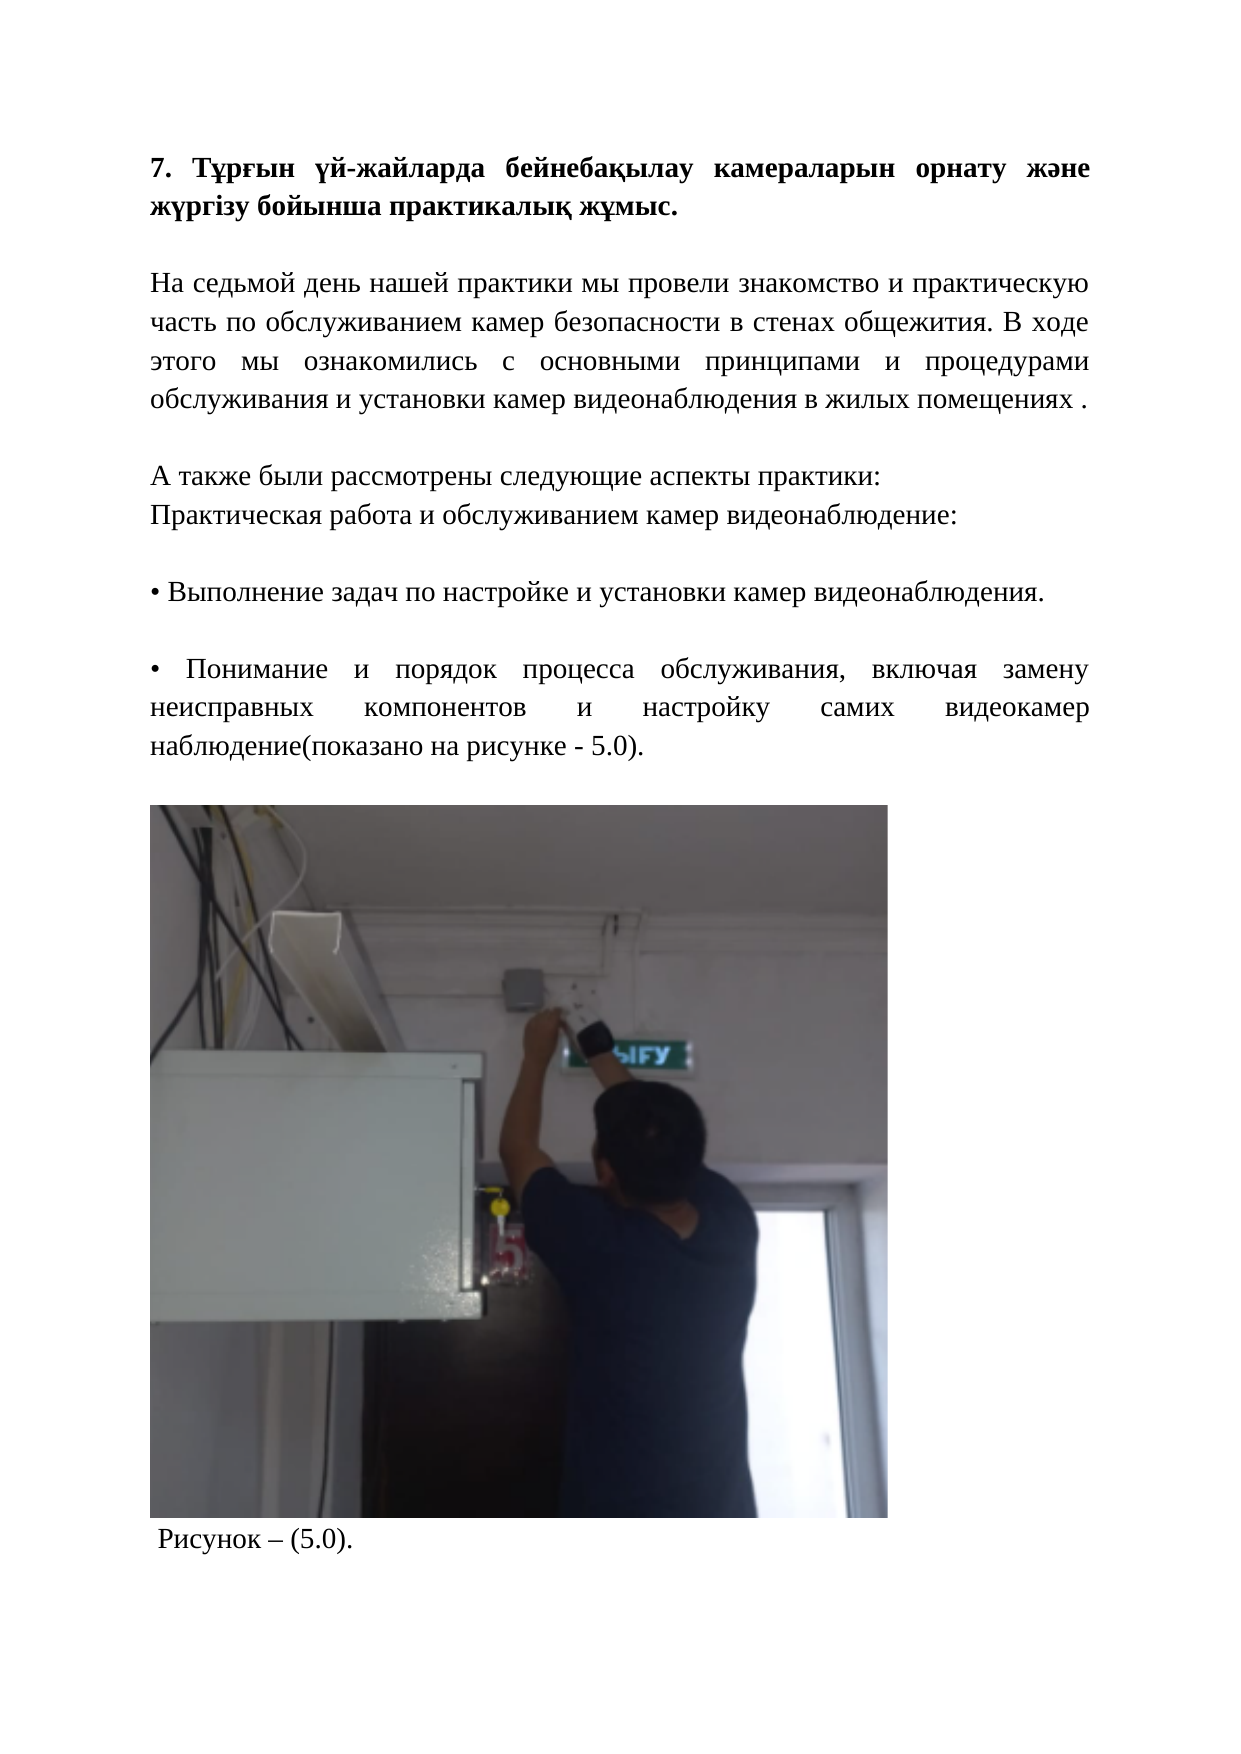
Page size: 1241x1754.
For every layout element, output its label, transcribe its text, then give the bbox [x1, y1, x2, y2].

text 7. Тұрғын үй-жайларда бейнебақылау камераларын орнату және жүргізу бойынша практикалық жұмыс. [150, 150, 1090, 222]
text А также были рассмотрены следующие аспекты практики: [150, 458, 1090, 492]
text • Выполнение задач по настройке и установки камер видеонаблюдения. [150, 574, 1090, 607]
text Практическая работа и обслуживанием камер видеонаблюдение: [150, 497, 1090, 530]
text Рисунок – (5.0). [150, 1522, 1090, 1555]
picture [150, 805, 888, 1518]
text На седьмой день нашей практики мы провели знакомство и практическую часть по обслуживанием камер безопасности в стенах общежития. В ходе этого мы ознакомились с основными принципами и процедурами обслуживания и установки камер видеонаблюдения в жилых помещениях . [150, 266, 1090, 415]
text • Понимание и порядок процесса обслуживания, включая замену неисправных компонентов и настройку самих видеокамер наблюдение(показано на рисунке - 5.0). [150, 651, 1090, 762]
